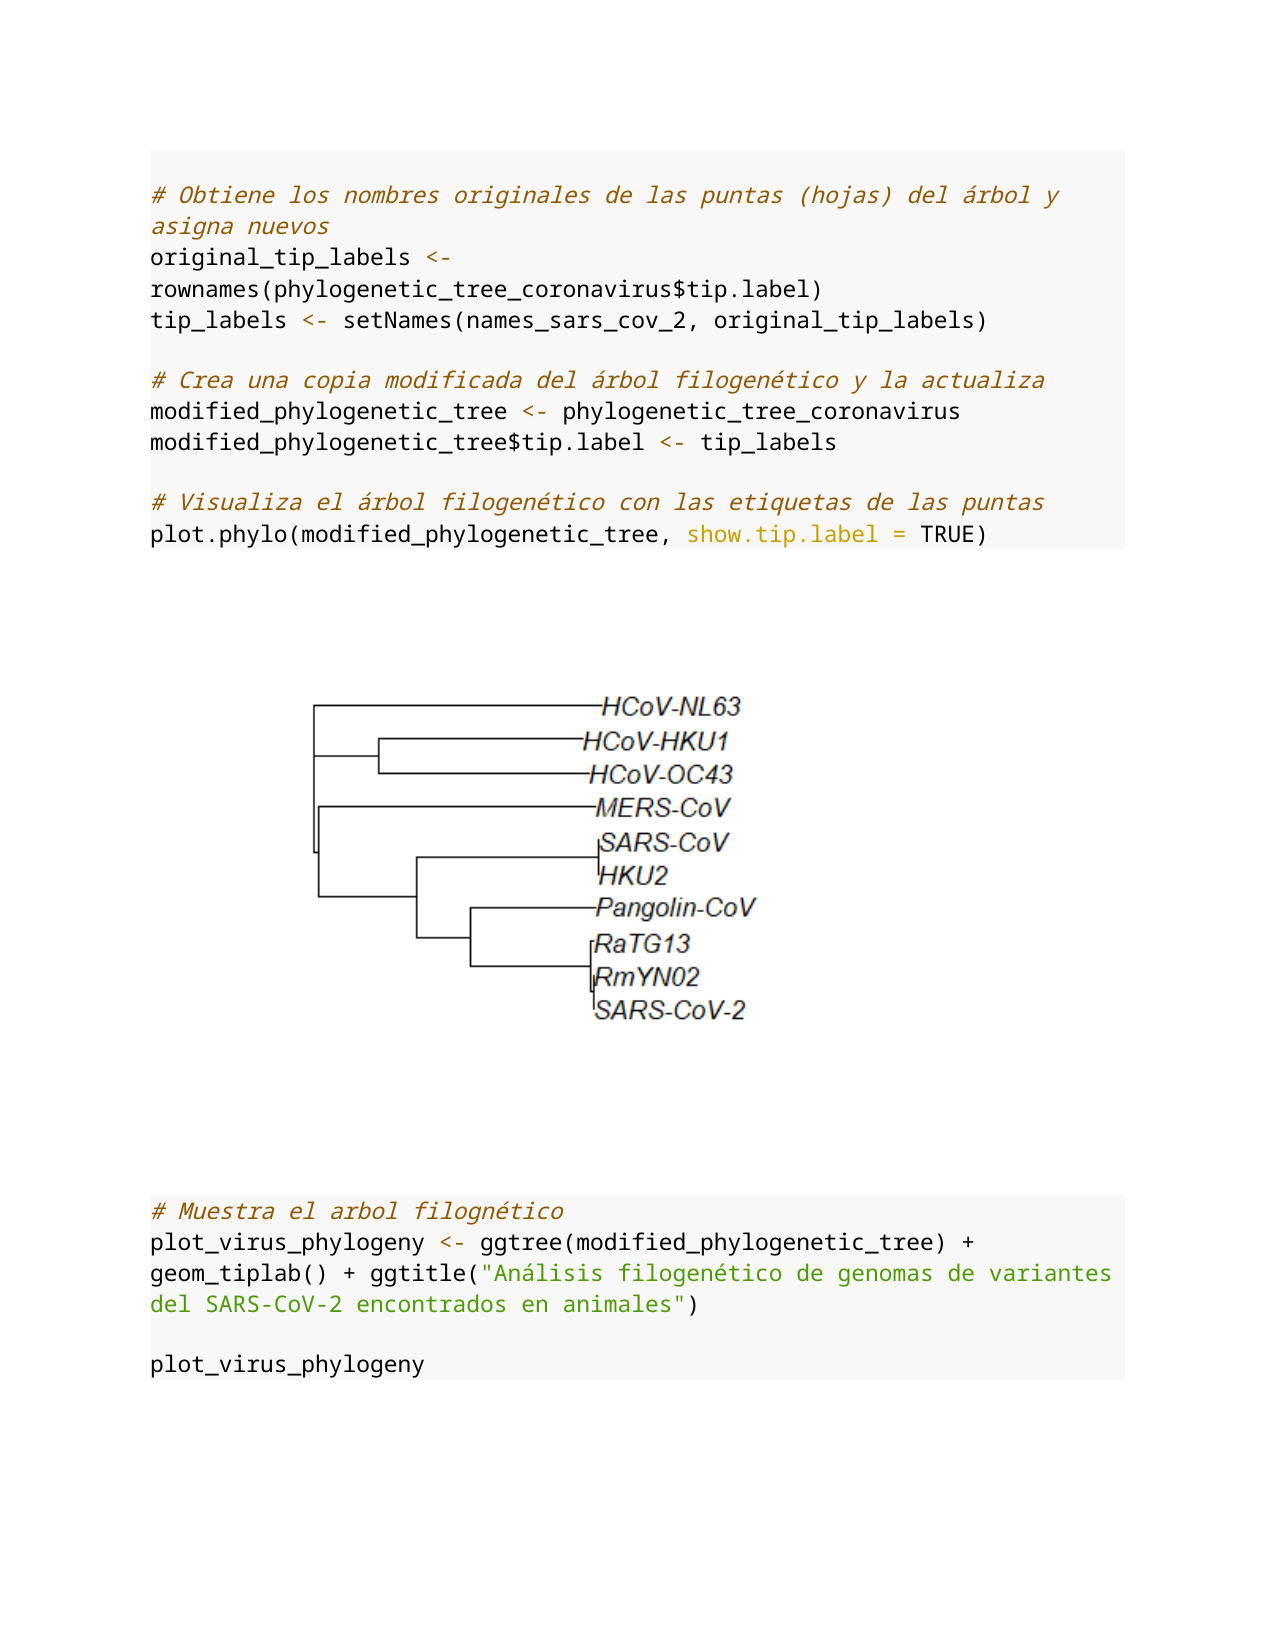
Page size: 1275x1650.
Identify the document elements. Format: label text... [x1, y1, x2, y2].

picture [168, 569, 927, 1176]
text # Muestra el arbol filognético plot_virus_phylogeny <- ggtree(modified_phylogenetic_tree) + geom_tiplab() + ggtitle("Análisis filogenético de genomas de variantes del SARS-CoV-2 encontrados en animales") plot_virus_phylogeny [150, 1195, 1125, 1380]
